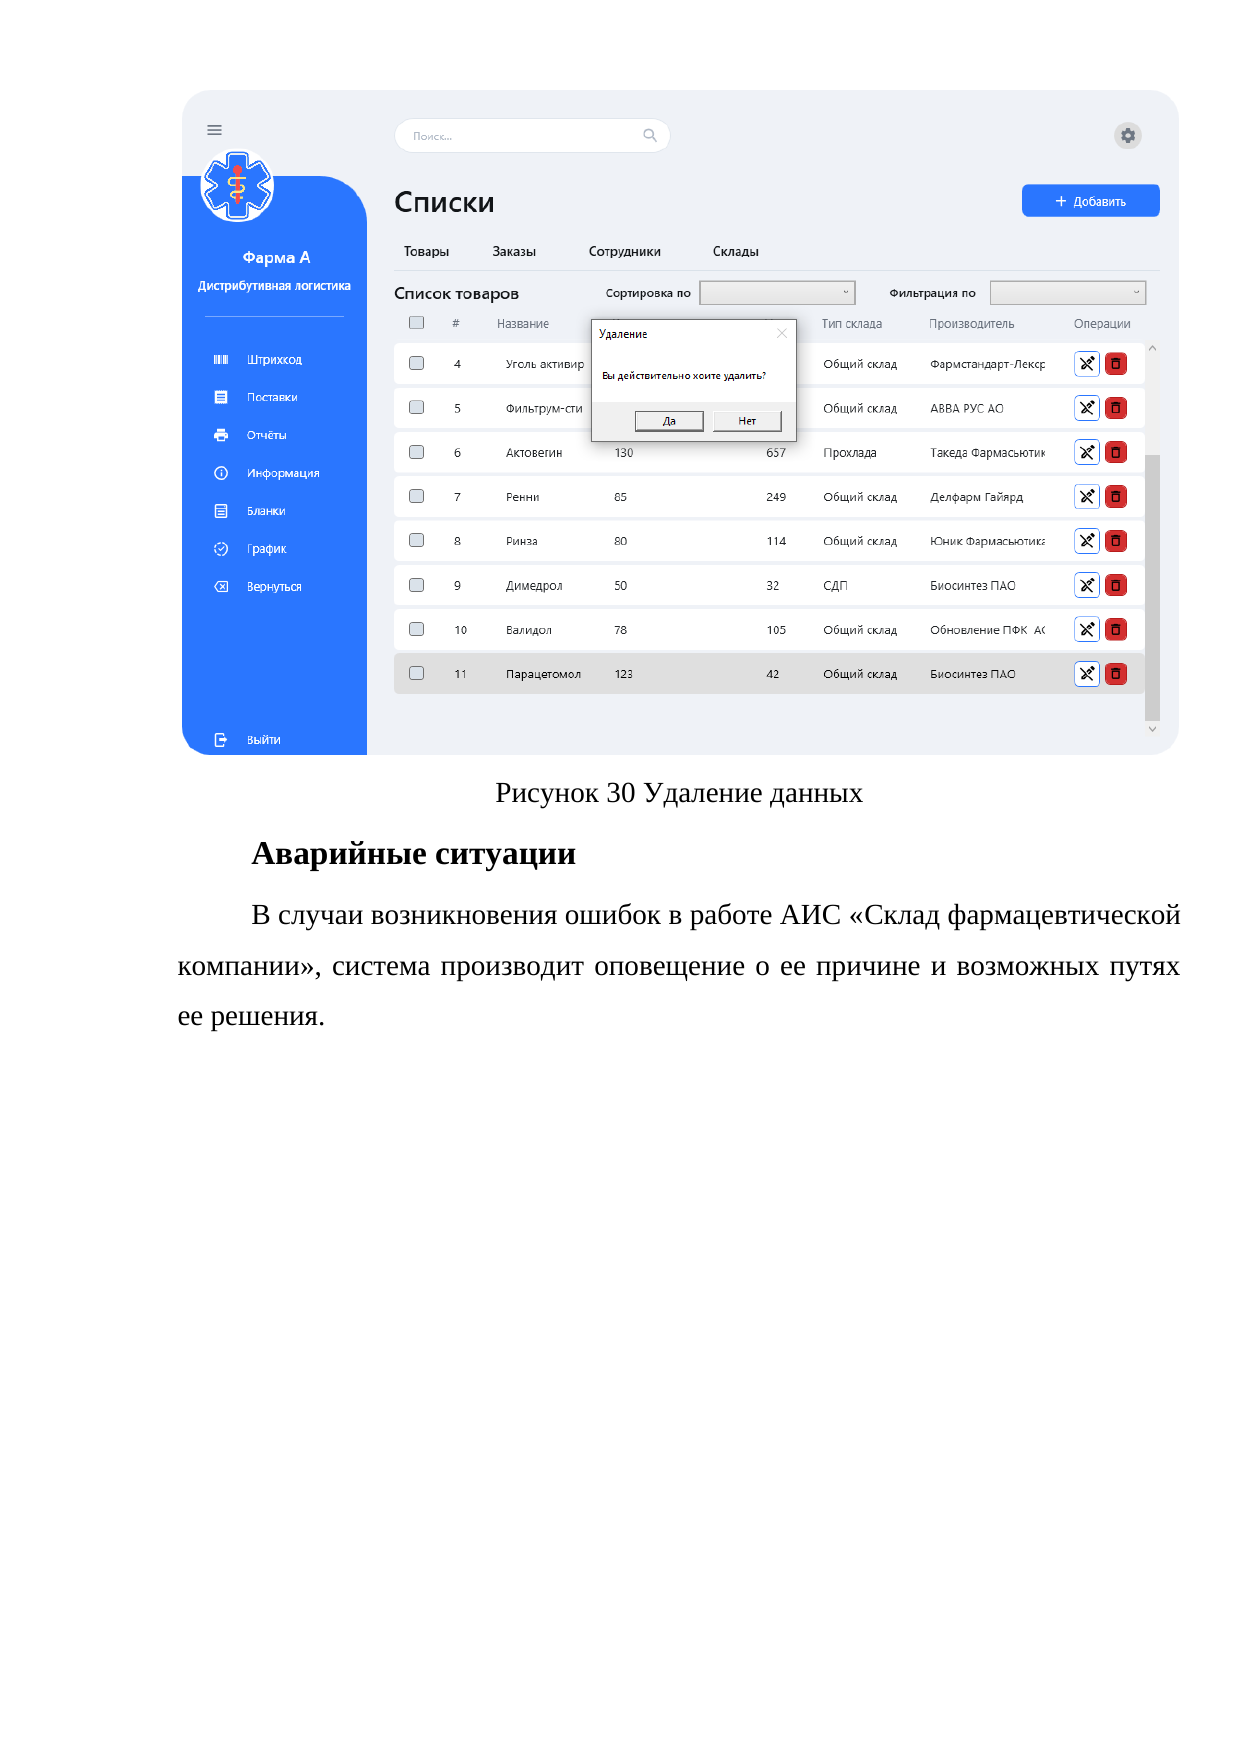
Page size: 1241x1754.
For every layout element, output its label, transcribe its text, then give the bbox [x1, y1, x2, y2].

text Аварийные ситуации [177, 834, 1181, 872]
text Рисунок 30 Удаление данных [177, 775, 1181, 809]
picture [177, 88, 1182, 761]
text В случаи возникновения ошибок в работе АИС «Склад фармацевтической компании», система производит оповещение о ее причине и возможных путях ее решения. [177, 897, 1181, 1032]
